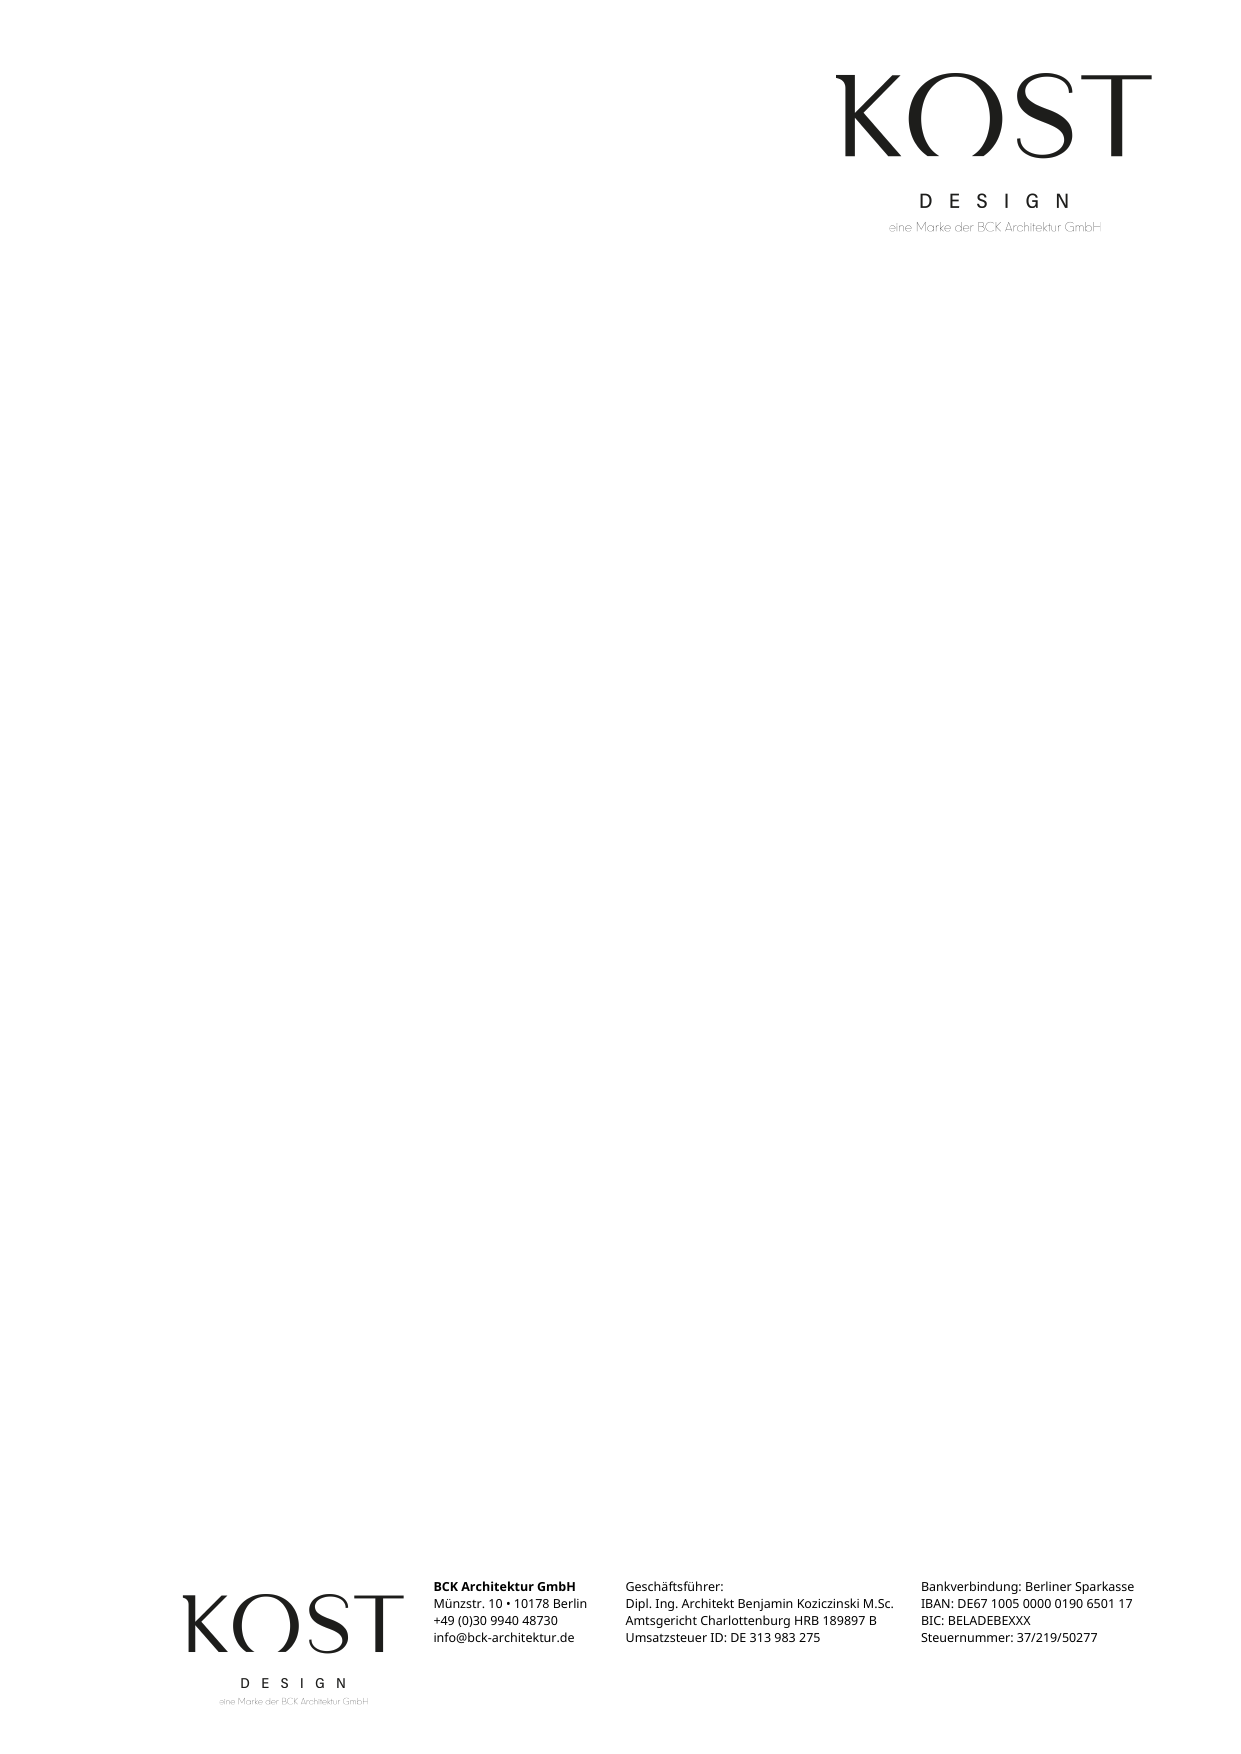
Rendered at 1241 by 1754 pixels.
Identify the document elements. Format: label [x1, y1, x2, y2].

picture [836, 73, 1152, 248]
picture [182, 1594, 404, 1716]
